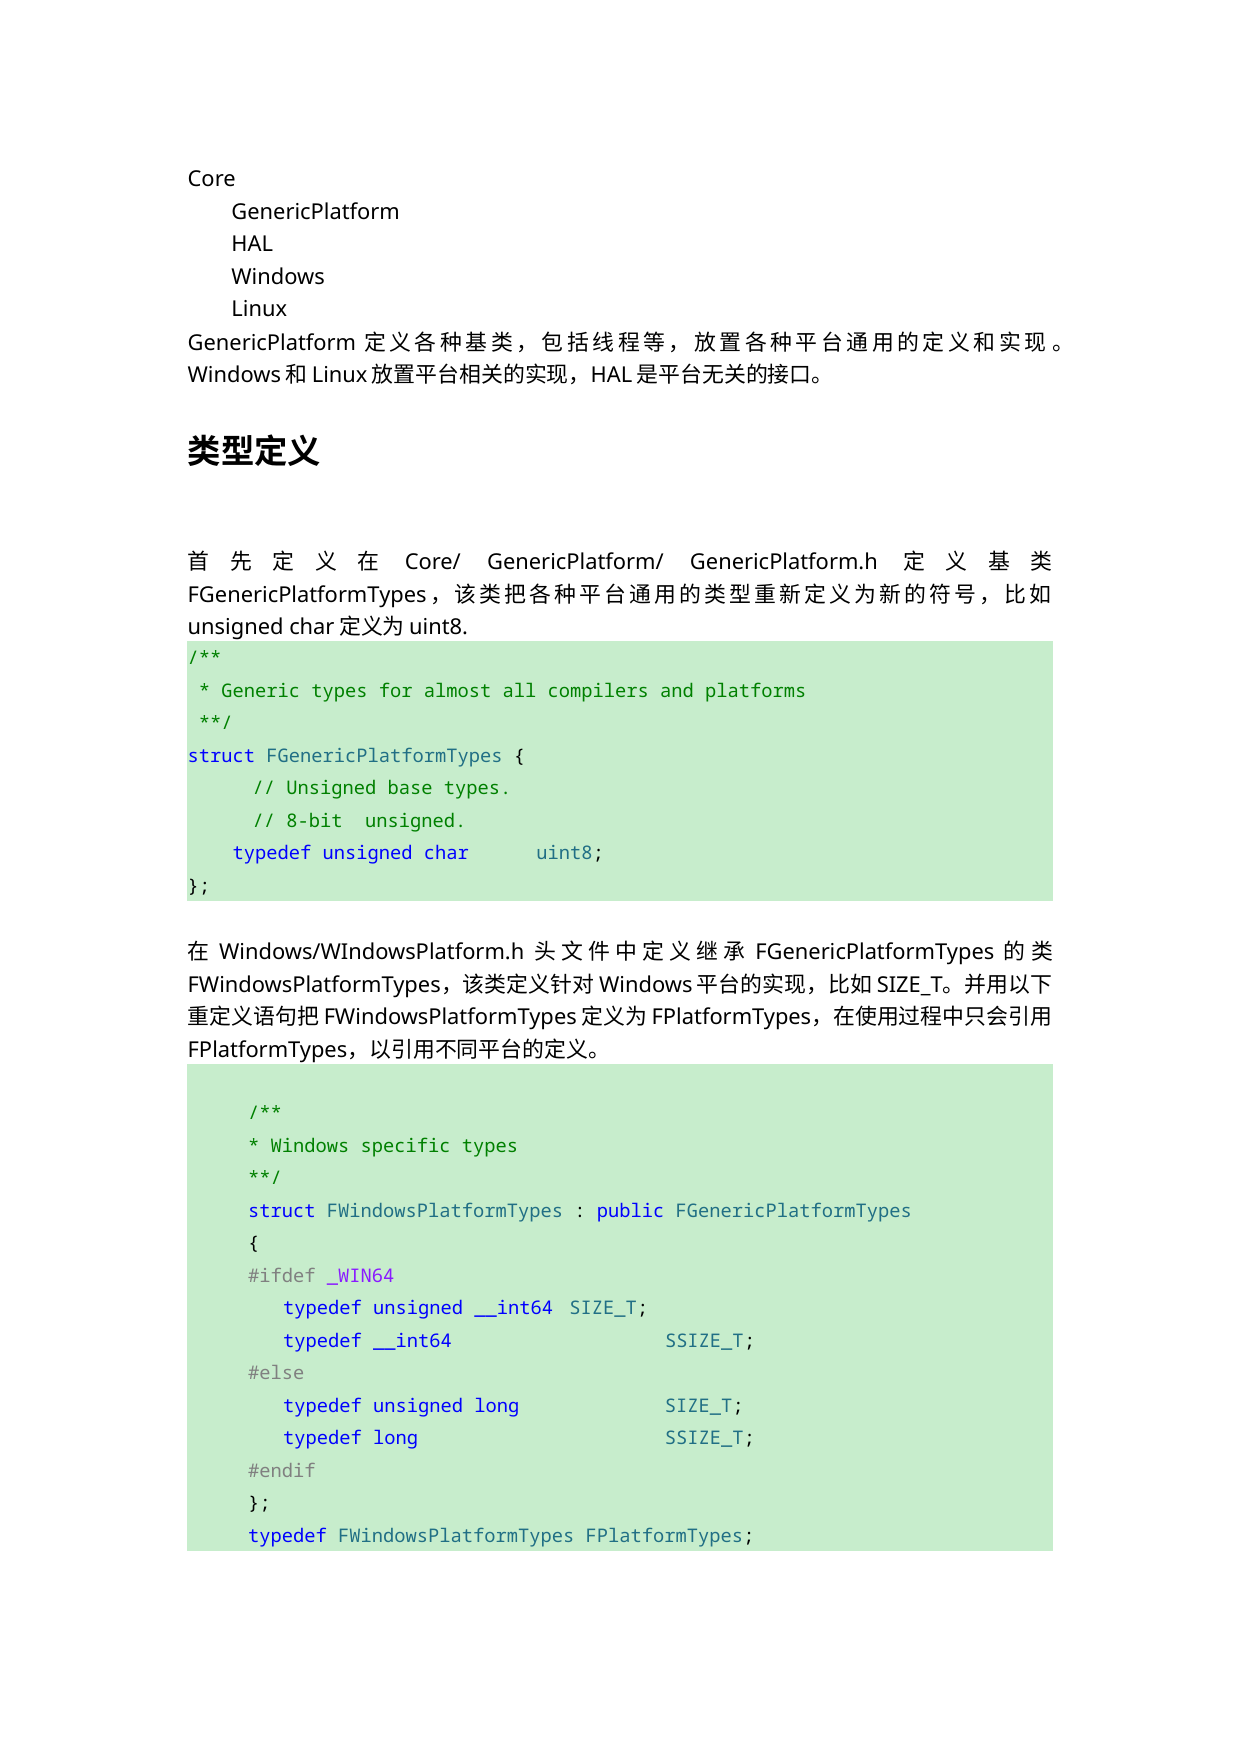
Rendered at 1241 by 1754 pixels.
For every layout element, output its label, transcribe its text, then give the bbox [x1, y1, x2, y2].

text 首先定义在Core/ GenericPlatform/ GenericPlatform.h定义基类FGenericPlatformTypes，该类把各种平台通用的类型重新定义为新的符号，比如unsigned char定义为uint8. [187, 544, 1053, 641]
text #endif [187, 1454, 1053, 1486]
text **/ [187, 706, 1053, 739]
text Windows [187, 259, 1053, 292]
subtitle 类型定义 [187, 417, 1053, 482]
text typedef __int64 SSIZE_T; [187, 1324, 1053, 1356]
text typedef FWindowsPlatformTypes FPlatformTypes; [187, 1519, 1053, 1551]
text { [187, 1226, 1053, 1259]
text // Unsigned base types. [187, 771, 1053, 804]
text * Windows specific types [187, 1129, 1053, 1161]
text HAL [187, 227, 1053, 259]
text // 8-bit unsigned. [187, 804, 1053, 836]
text typedef long SSIZE_T; [187, 1421, 1053, 1454]
text }; [187, 869, 1053, 901]
text GenericPlatform定义各种基类，包括线程等，放置各种平台通用的定义和实现。Windows和Linux放置平台相关的实现，HAL是平台无关的接口。 [187, 324, 1053, 389]
text * Generic types for almost all compilers and platforms [187, 674, 1053, 706]
text 在Windows/WIndowsPlatform.h头文件中定义继承FGenericPlatformTypes的类FWindowsPlatformTypes，该类定义针对Windows平台的实现，比如SIZE_T。并用以下重定义语句把FWindowsPlatformTypes定义为FPlatformTypes，在使用过程中只会引用FPlatformTypes，以引用不同平台的定义。 [187, 934, 1053, 1064]
text /** [187, 641, 1053, 674]
text struct FGenericPlatformTypes { [187, 739, 1053, 771]
text typedef unsigned long SIZE_T; [187, 1389, 1053, 1421]
text #ifdef _WIN64 [187, 1259, 1053, 1291]
text /** [187, 1096, 1053, 1129]
text #else [187, 1356, 1053, 1389]
text **/ [187, 1161, 1053, 1194]
text Core [187, 162, 1053, 194]
text GenericPlatform [187, 194, 1053, 227]
text Linux [187, 292, 1053, 324]
text }; [187, 1486, 1053, 1519]
text typedef unsigned char uint8; [187, 836, 1053, 869]
text typedef unsigned __int64 SIZE_T; [187, 1291, 1053, 1324]
text struct FWindowsPlatformTypes : public FGenericPlatformTypes [187, 1194, 1053, 1226]
